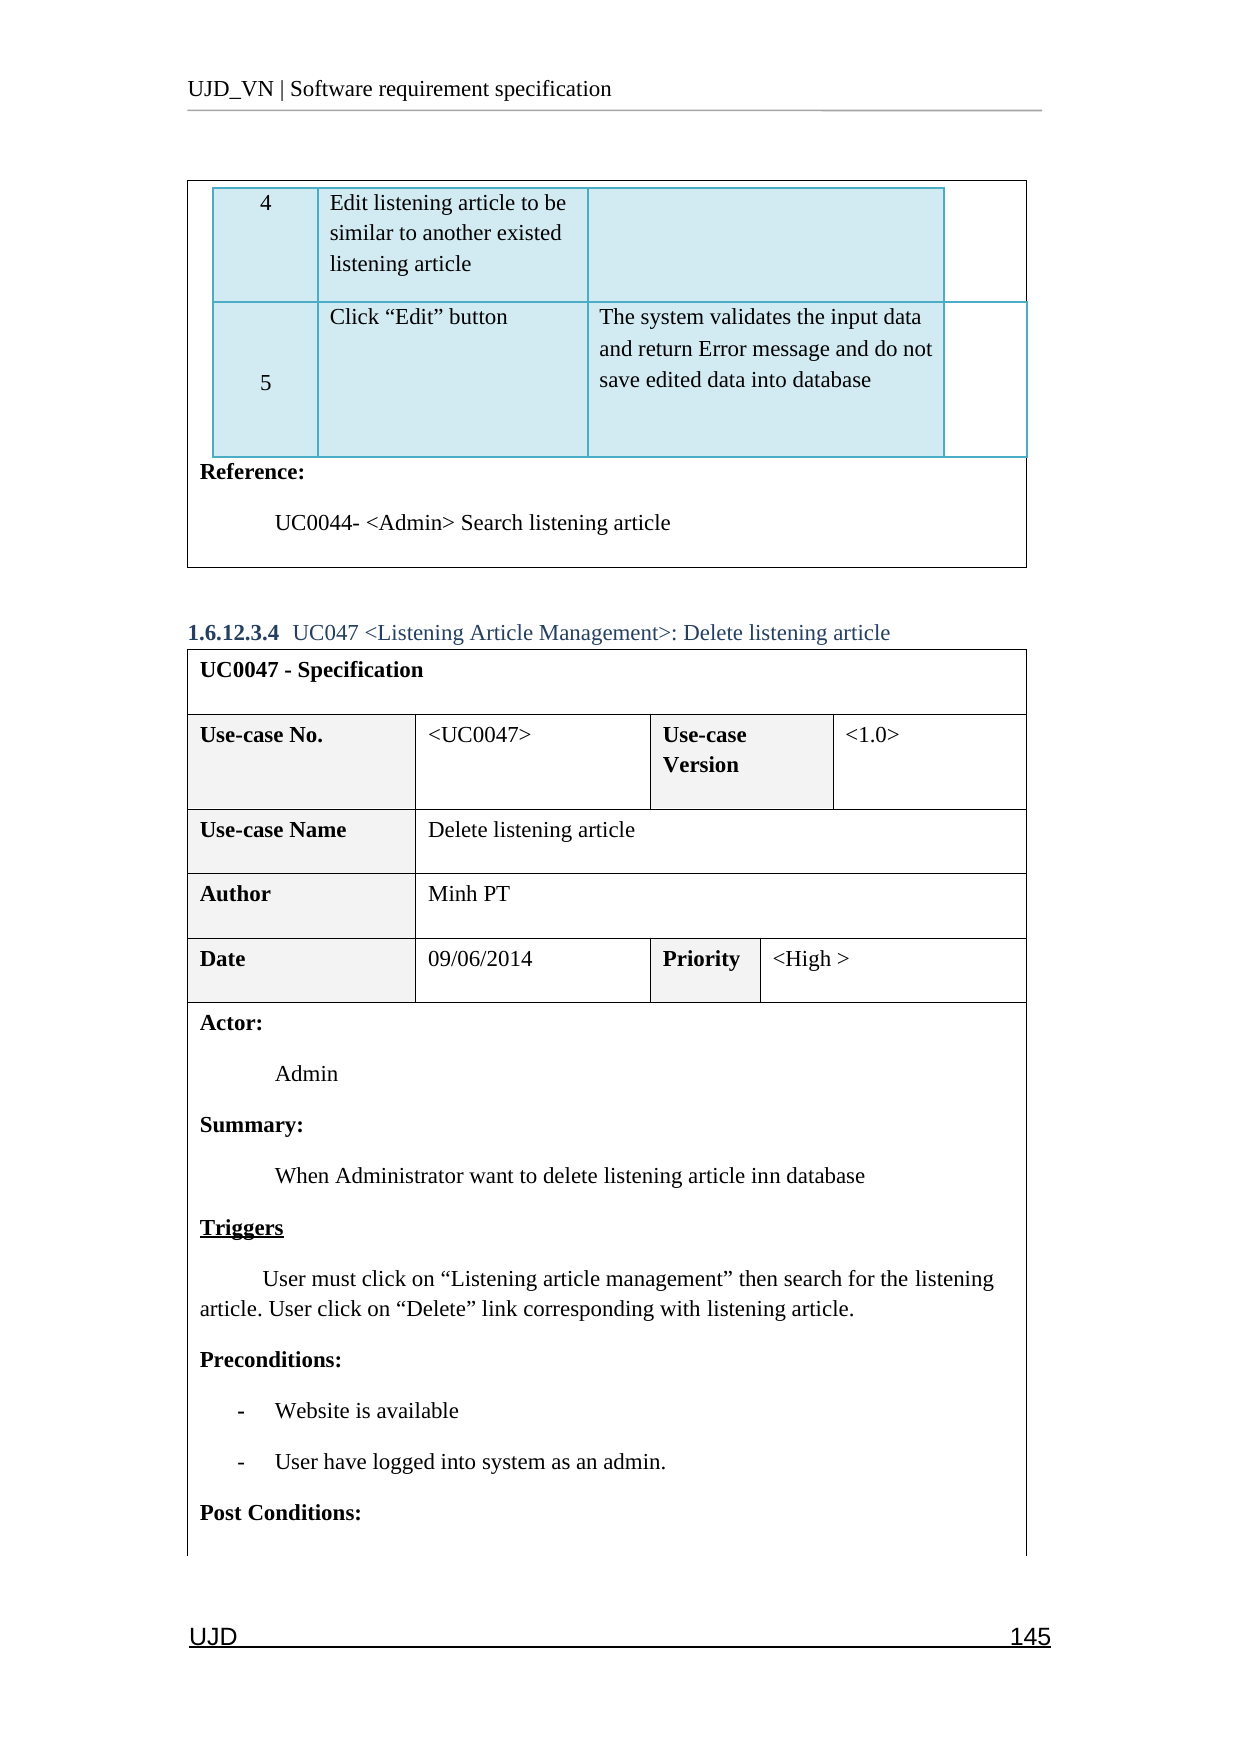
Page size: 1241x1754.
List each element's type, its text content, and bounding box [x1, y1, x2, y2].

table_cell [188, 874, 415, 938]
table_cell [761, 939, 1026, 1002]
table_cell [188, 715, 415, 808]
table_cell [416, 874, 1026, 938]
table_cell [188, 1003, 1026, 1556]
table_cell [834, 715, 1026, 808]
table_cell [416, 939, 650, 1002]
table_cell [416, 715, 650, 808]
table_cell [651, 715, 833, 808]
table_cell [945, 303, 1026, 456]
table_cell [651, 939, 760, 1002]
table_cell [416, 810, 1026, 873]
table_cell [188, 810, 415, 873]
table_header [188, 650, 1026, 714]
subtitle UC047 <Listening Article Management>: Delete listening article [187, 619, 1053, 645]
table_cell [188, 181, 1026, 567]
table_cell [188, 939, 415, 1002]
